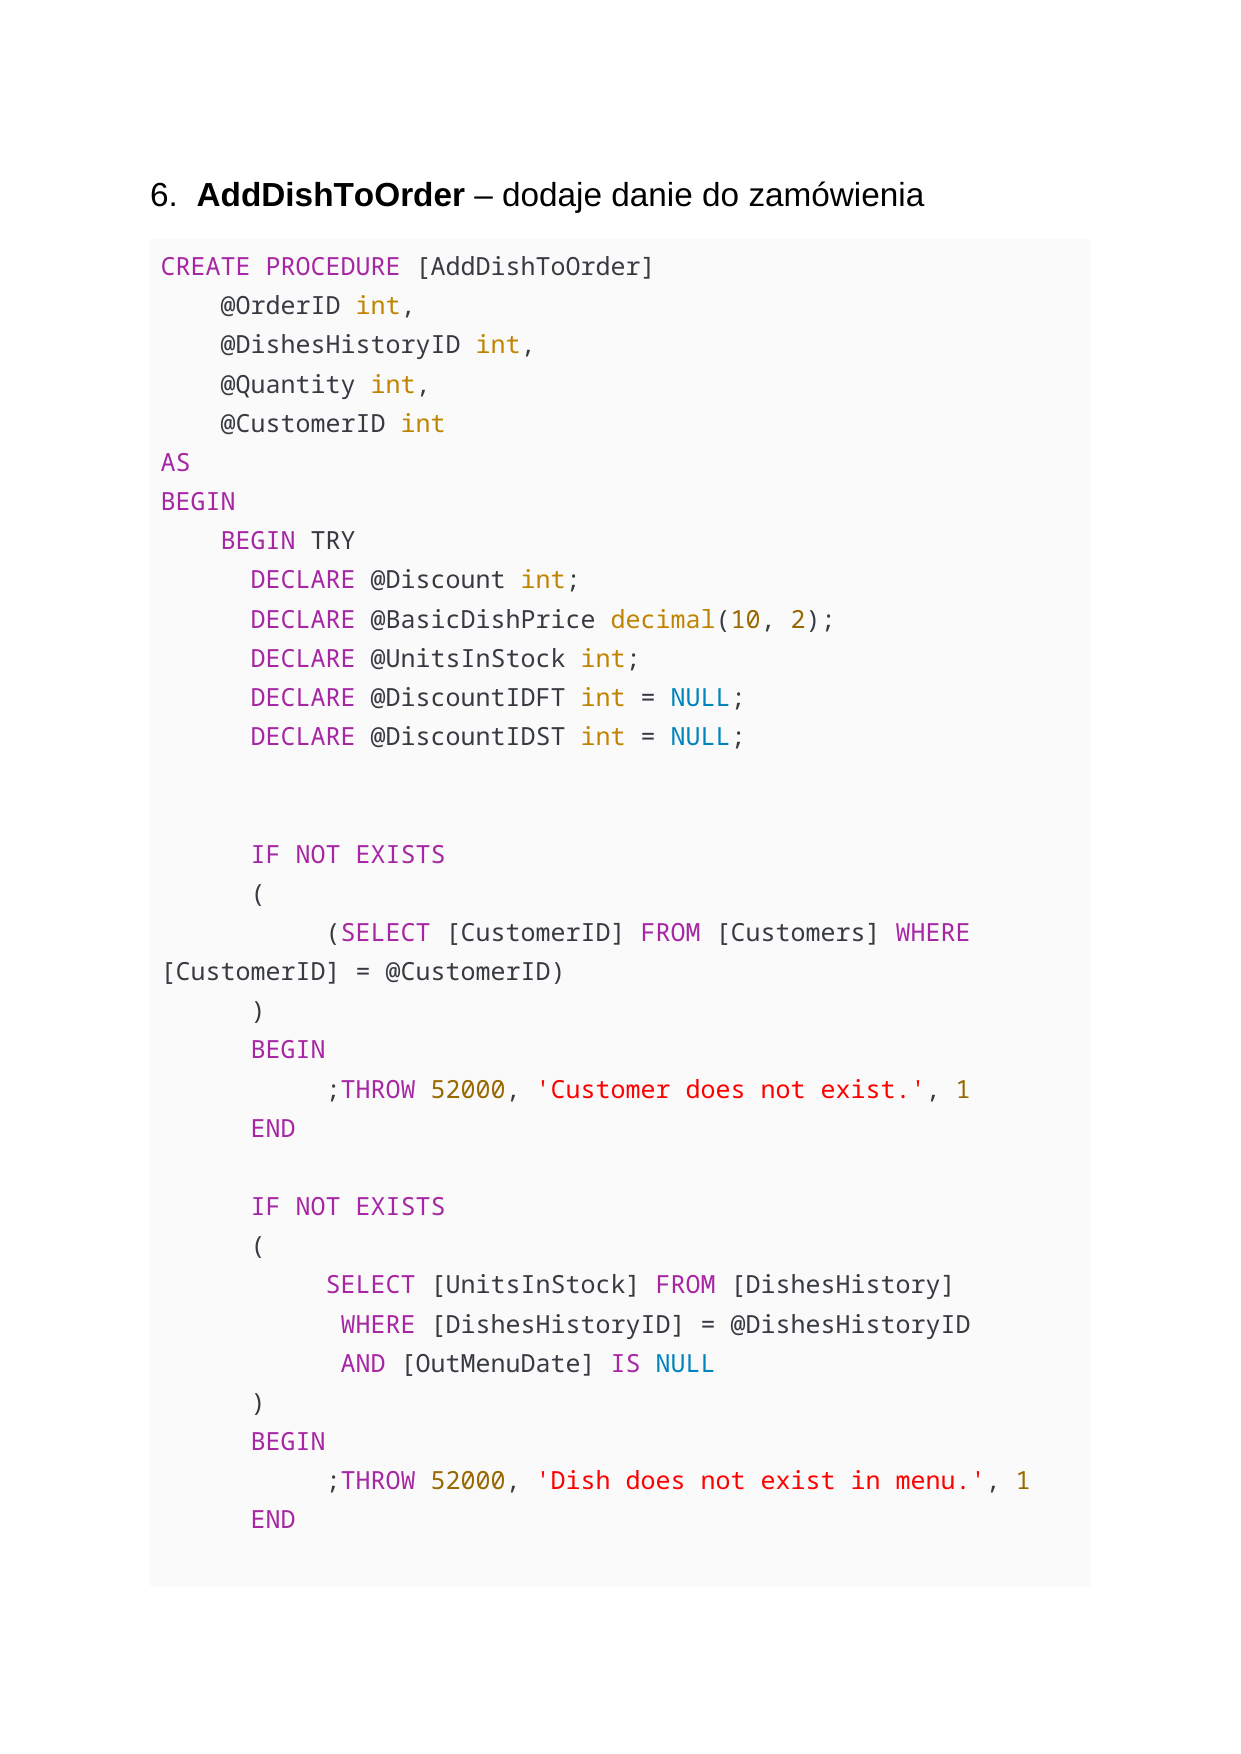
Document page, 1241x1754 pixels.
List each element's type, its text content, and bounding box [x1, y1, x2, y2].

subtitle 6. AddDishToOrder – dodaje danie do zamówienia [150, 175, 1090, 213]
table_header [150, 239, 1091, 1586]
